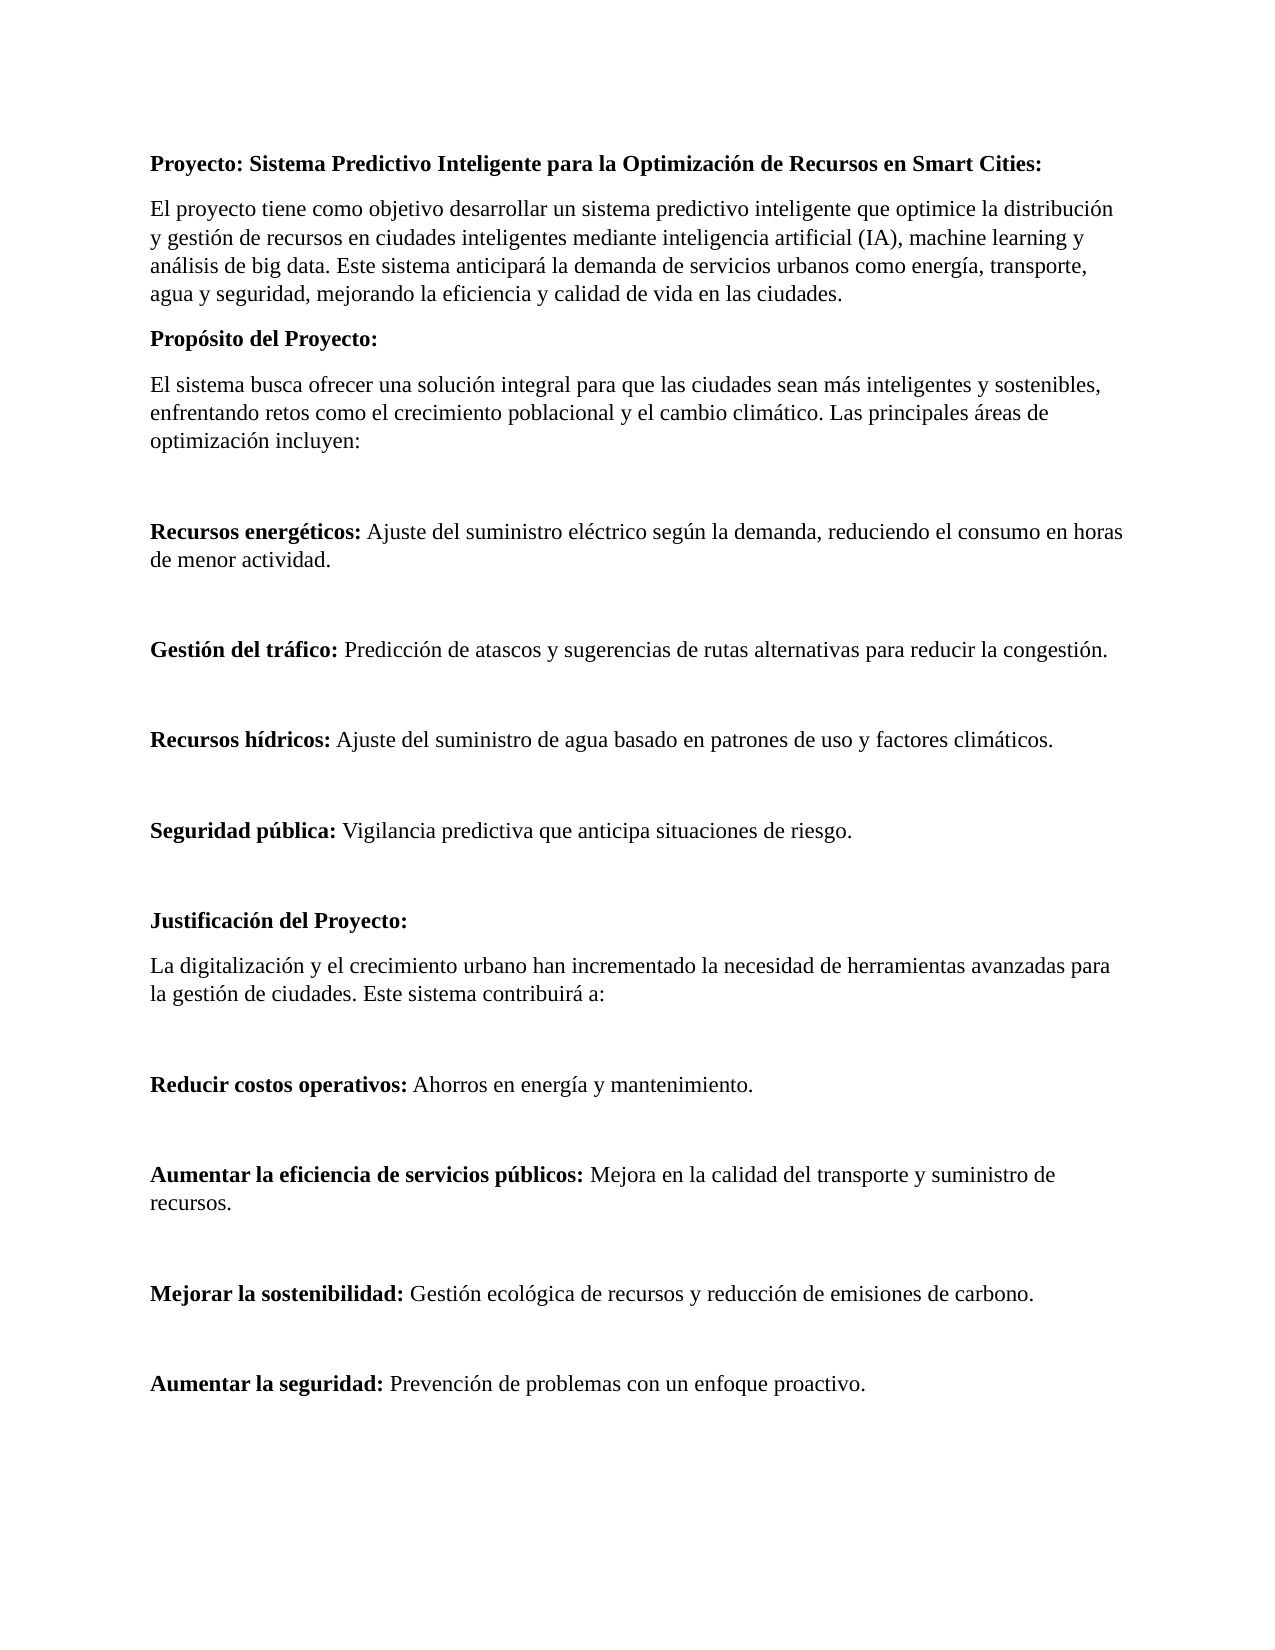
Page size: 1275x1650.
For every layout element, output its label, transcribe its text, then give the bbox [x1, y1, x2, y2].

text Aumentar la eficiencia de servicios públicos: Mejora en la calidad del transporte y suministro de recursos. [150, 1161, 1125, 1216]
text Gestión del tráfico: Predicción de atascos y sugerencias de rutas alternativas para reducir la congestión. [150, 636, 1125, 663]
text Recursos energéticos: Ajuste del suministro eléctrico según la demanda, reduciendo el consumo en horas de menor actividad. [150, 518, 1125, 572]
text El proyecto tiene como objetivo desarrollar un sistema predictivo inteligente que optimice la distribución y gestión de recursos en ciudades inteligentes mediante inteligencia artificial (IA), machine learning y análisis de big data. Este sistema anticipará la demanda de servicios urbanos como energía, transporte, agua y seguridad, mejorando la eficiencia y calidad de vida en las ciudades. [150, 195, 1125, 307]
text El sistema busca ofrecer una solución integral para que las ciudades sean más inteligentes y sostenibles, enfrentando retos como el crecimiento poblacional y el cambio climático. Las principales áreas de optimización incluyen: [150, 371, 1125, 454]
text Reducir costos operativos: Ahorros en energía y mantenimiento. [150, 1071, 1125, 1097]
text Aumentar la seguridad: Prevención de problemas con un enfoque proactivo. [150, 1370, 1125, 1396]
text Justificación del Proyecto: [150, 907, 1125, 933]
text Seguridad pública: Vigilancia predictiva que anticipa situaciones de riesgo. [150, 817, 1125, 843]
text Proyecto: Sistema Predictivo Inteligente para la Optimización de Recursos en Smart Cities: [150, 150, 1125, 176]
text Mejorar la sostenibilidad: Gestión ecológica de recursos y reducción de emisiones de carbono. [150, 1279, 1125, 1306]
text Propósito del Proyecto: [150, 326, 1125, 352]
text Recursos hídricos: Ajuste del suministro de agua basado en patrones de uso y factores climáticos. [150, 727, 1125, 753]
text La digitalización y el crecimiento urbano han incrementado la necesidad de herramientas avanzadas para la gestión de ciudades. Este sistema contribuirá a: [150, 952, 1125, 1007]
